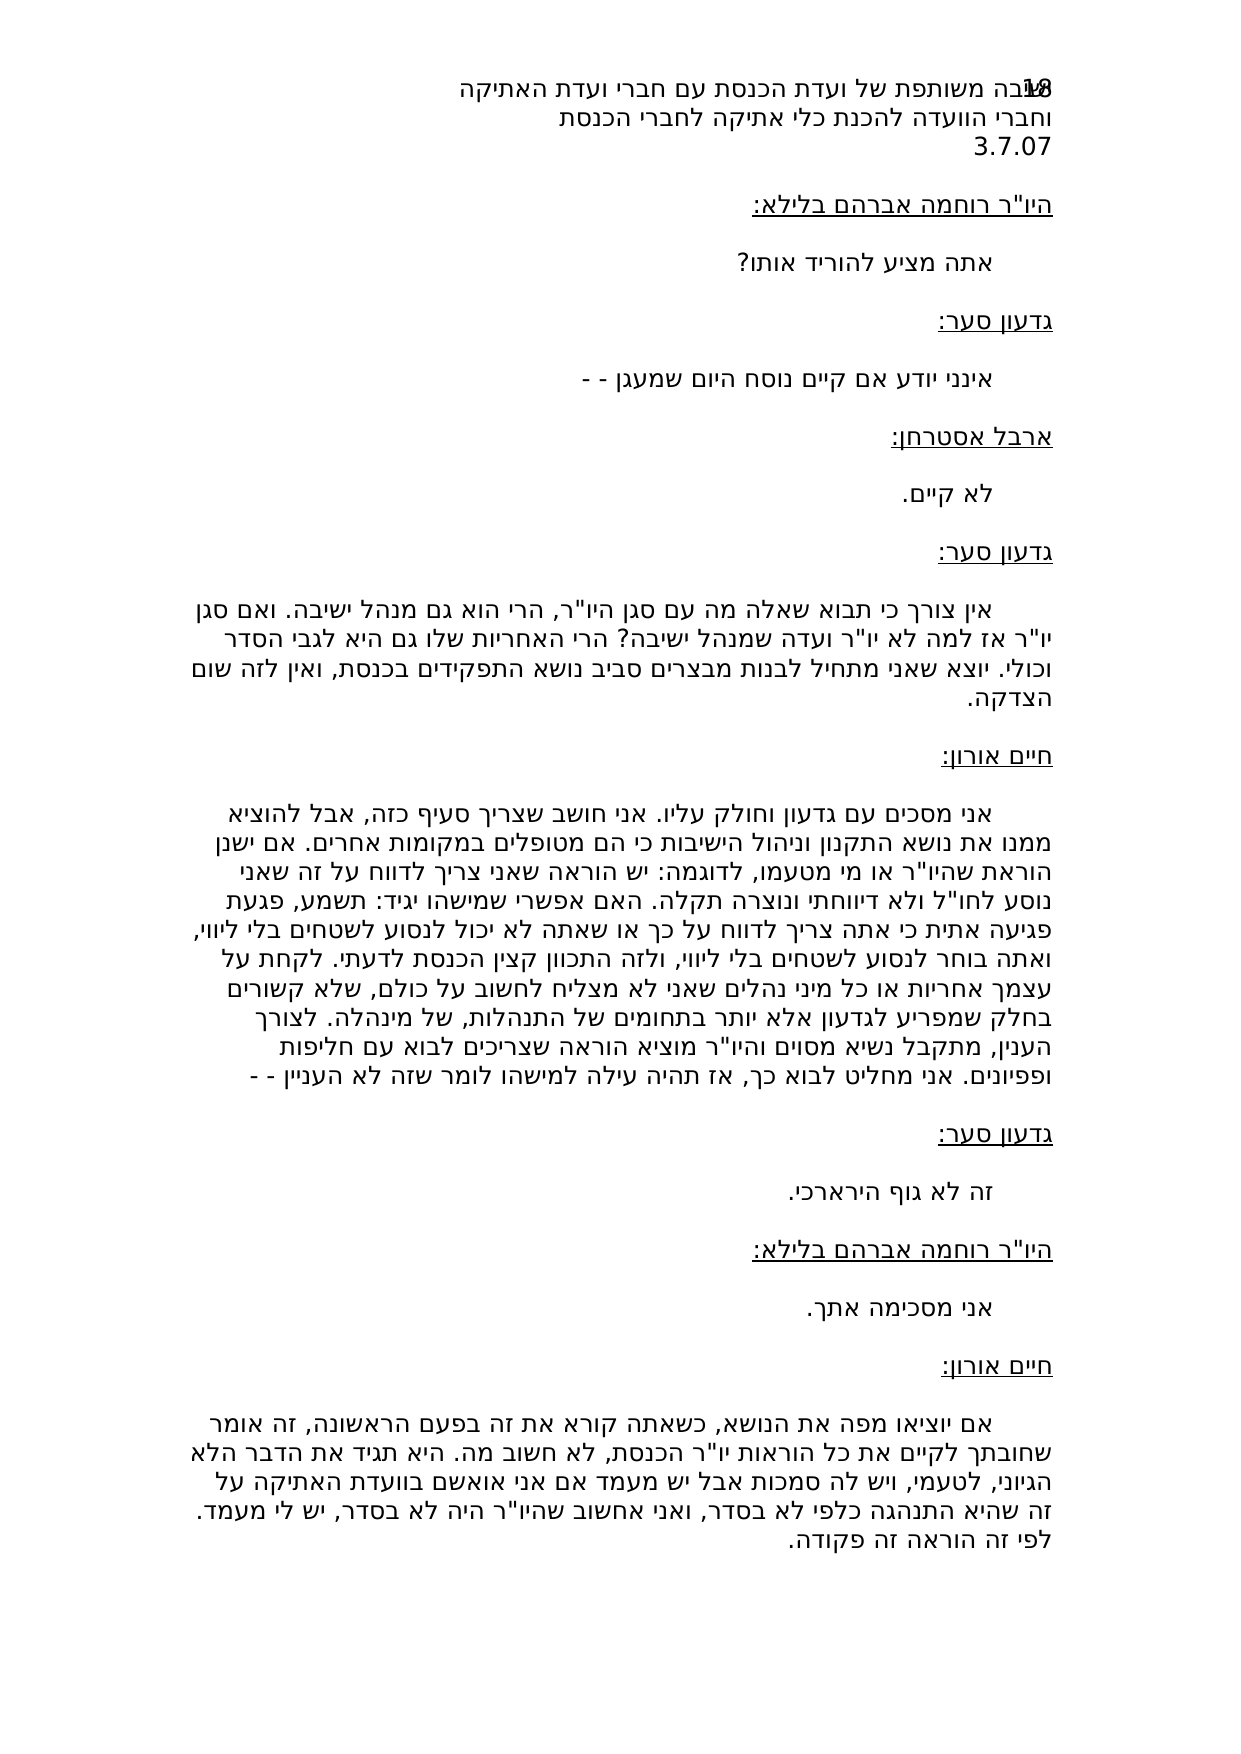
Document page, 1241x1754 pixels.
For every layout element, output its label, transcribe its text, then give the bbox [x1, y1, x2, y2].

text אם יוציאו מפה את הנושא, כשאתה קורא את זה בפעם הראשונה, זה אומר שחובתך לקיים את כל הוראות יו"ר הכנסת, לא חשוב מה. היא תגיד את הדבר הלא הגיוני, לטעמי, ויש לה סמכות אבל יש מעמד אם אני אואשם בוועדת האתיקה על זה שהיא התנהגה כלפי לא בסדר, ואני אחשוב שהיו"ר היה לא בסדר, יש לי מעמד. לפי זה הוראה זה פקודה. [187, 1409, 1053, 1554]
text ארבל אסטרחן: [187, 422, 1053, 451]
text לא קיים. [187, 479, 1053, 509]
text אין צורך כי תבוא שאלה מה עם סגן היו"ר, הרי הוא גם מנהל ישיבה. ואם סגן יו"ר אז למה לא יו"ר ועדה שמנהל ישיבה? הרי האחריות שלו גם היא לגבי הסדר וכולי. יוצא שאני מתחיל לבנות מבצרים סביב נושא התפקידים בכנסת, ואין לזה שום הצדקה. [187, 595, 1053, 712]
text זה לא גוף הירארכי. [187, 1177, 1053, 1206]
text גדעון סער: [187, 537, 1053, 567]
text אינני יודע אם קיים נוסח היום שמעגן - - [187, 364, 1053, 393]
text אתה מציע להוריד אותו? [187, 248, 1053, 277]
text חיים אורון: [187, 1351, 1053, 1380]
text גדעון סער: [187, 306, 1053, 335]
text חיים אורון: [187, 741, 1053, 770]
text אני מסכימה אתך. [187, 1293, 1053, 1322]
text אני מסכים עם גדעון וחולק עליו. אני חושב שצריך סעיף כזה, אבל להוציא ממנו את נושא התקנון וניהול הישיבות כי הם מטופלים במקומות אחרים. אם ישנן הוראת שהיו"ר או מי מטעמו, לדוגמה: יש הוראה שאני צריך לדווח על זה שאני נוסע לחו"ל ולא דיווחתי ונוצרה תקלה. האם אפשרי שמישהו יגיד: תשמע, פגעת פגיעה אתית כי אתה צריך לדווח על כך או שאתה לא יכול לנסוע לשטחים בלי ליווי, ואתה בוחר לנסוע לשטחים בלי ליווי, ולזה התכוון קצין הכנסת לדעתי. לקחת על עצמך אחריות או כל מיני נהלים שאני לא מצליח לחשוב על כולם, שלא קשורים בחלק שמפריע לגדעון אלא יותר בתחומים של התנהלות, של מינהלה. לצורך הענין, מתקבל נשיא מסוים והיו"ר מוציא הוראה שצריכים לבוא עם חליפות ופפיונים. אני מחליט לבוא כך, אז תהיה עילה למישהו לומר שזה לא העניין - - [187, 799, 1053, 1090]
text היו"ר רוחמה אברהם בלילא: [187, 190, 1053, 219]
text היו"ר רוחמה אברהם בלילא: [187, 1235, 1053, 1264]
text גדעון סער: [187, 1119, 1053, 1148]
